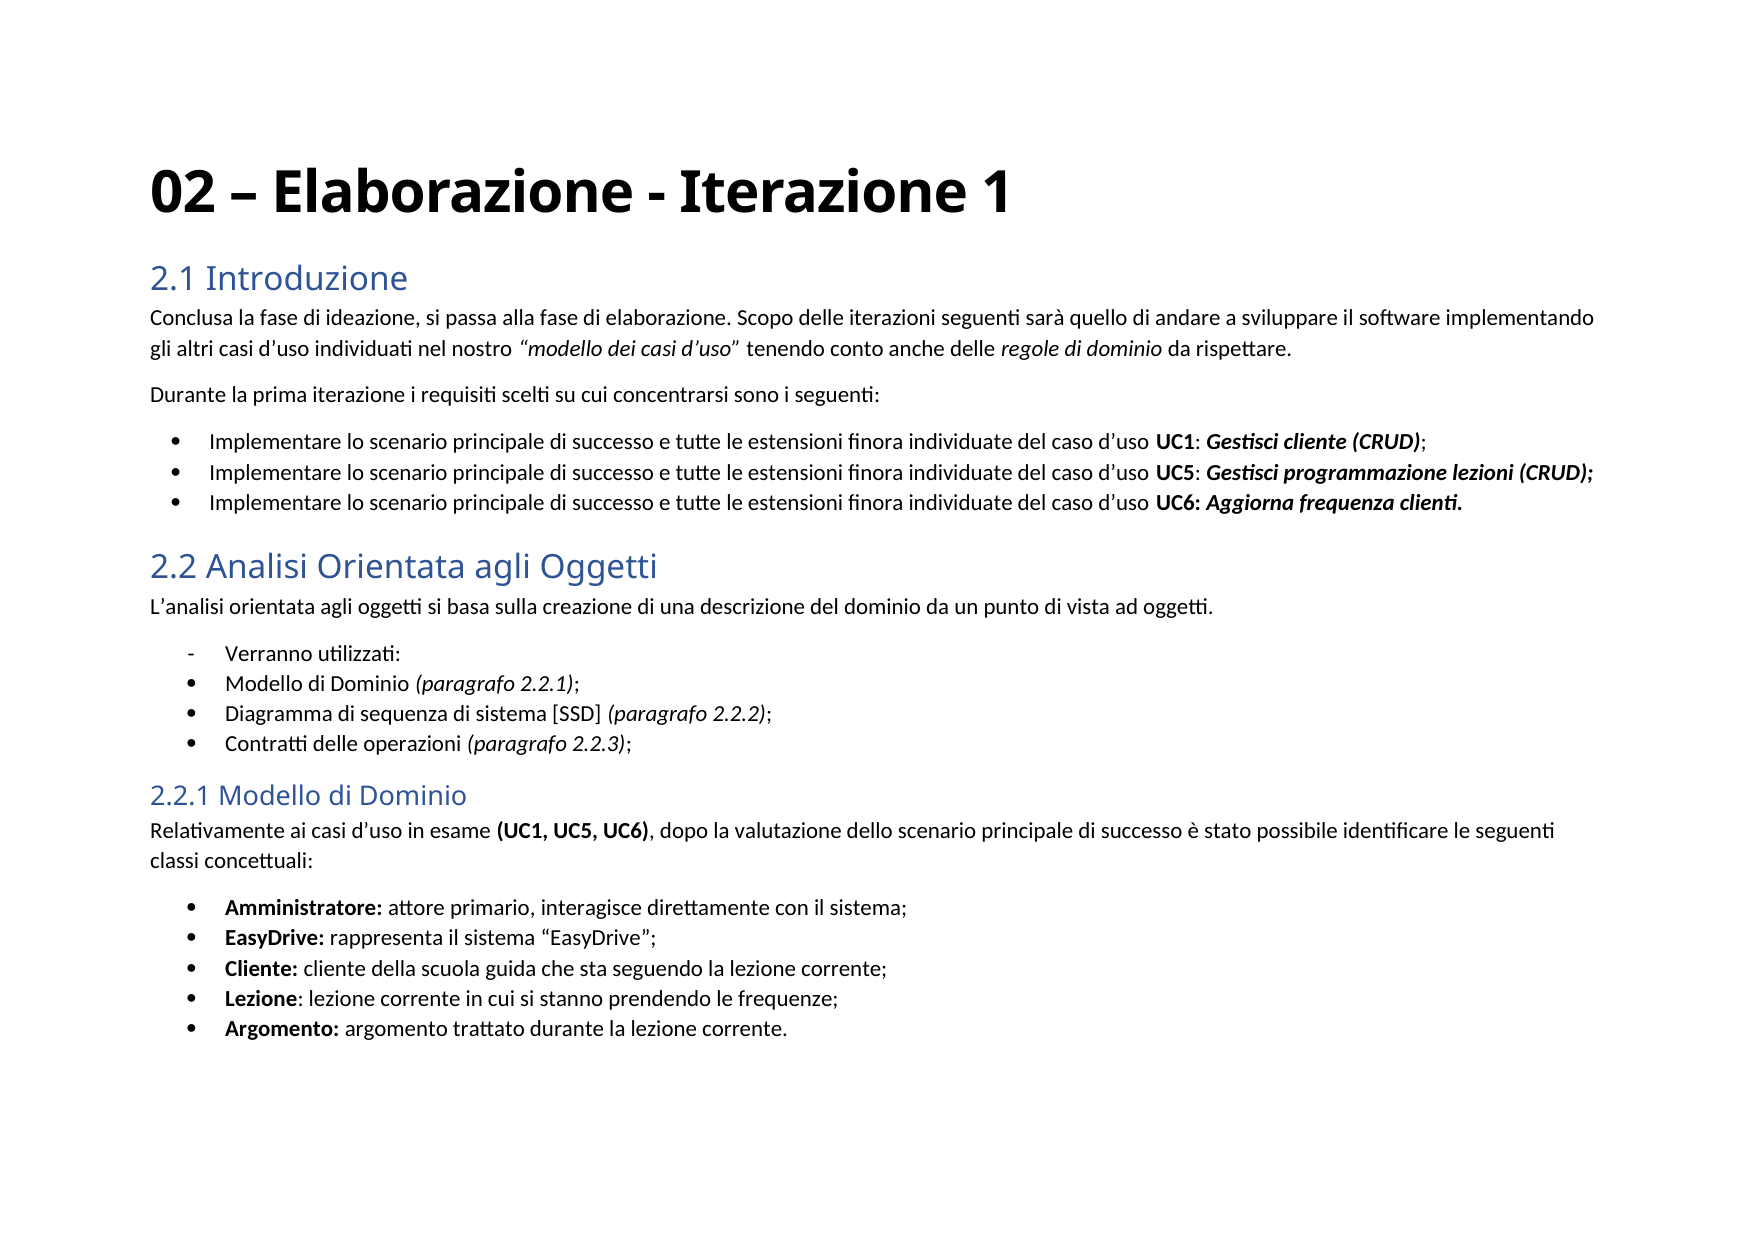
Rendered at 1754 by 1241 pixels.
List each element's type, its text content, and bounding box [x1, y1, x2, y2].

list Implementare lo scenario principale di successo e tutte le estensioni finora individuate del caso d’uso UC1: Gestisci cliente (CRUD); [172, 427, 1604, 455]
list Lezione: lezione corrente in cui si stanno prendendo le frequenze; [187, 984, 1604, 1012]
list Verranno utilizzati: [187, 639, 1604, 667]
subtitle 2.2.1 Modello di Dominio [150, 776, 1604, 813]
list Implementare lo scenario principale di successo e tutte le estensioni finora individuate del caso d’uso UC5: Gestisci programmazione lezioni (CRUD); [172, 458, 1604, 486]
text Relativamente ai casi d’uso in esame (UC1, UC5, UC6), dopo la valutazione dello scenario principale di successo è stato possibile identificare le seguenti classi concettuali: [150, 816, 1604, 874]
list Modello di Dominio (paragrafo 2.2.1); [187, 669, 1604, 697]
subtitle 2.1 Introduzione [150, 254, 1604, 300]
list Implementare lo scenario principale di successo e tutte le estensioni finora individuate del caso d’uso UC6: Aggiorna frequenza clienti. [172, 488, 1604, 516]
list Contratti delle operazioni (paragrafo 2.2.3); [187, 729, 1604, 757]
list EasyDrive: rappresenta il sistema “EasyDrive”; [187, 923, 1604, 951]
subtitle 2.2 Analisi Orientata agli Oggetti [150, 543, 1604, 588]
text L’analisi orientata agli oggetti si basa sulla creazione di una descrizione del dominio da un punto di vista ad oggetti. [150, 592, 1604, 620]
list Diagramma di sequenza di sistema [SSD] (paragrafo 2.2.2); [187, 699, 1604, 727]
title 02 – Elaborazione - Iterazione 1 [150, 150, 1604, 229]
text Durante la prima iterazione i requisiti scelti su cui concentrarsi sono i seguenti: [150, 381, 1604, 408]
list Amministratore: attore primario, interagisce direttamente con il sistema; [187, 893, 1604, 921]
list Cliente: cliente della scuola guida che sta seguendo la lezione corrente; [187, 954, 1604, 982]
list Argomento: argomento trattato durante la lezione corrente. [187, 1014, 1604, 1042]
text Conclusa la fase di ideazione, si passa alla fase di elaborazione. Scopo delle iterazioni seguenti sarà quello di andare a sviluppare il software implementando gli altri casi d’uso individuati nel nostro “modello dei casi d’uso” tenendo conto anche delle regole di dominio da rispettare. [150, 303, 1604, 362]
